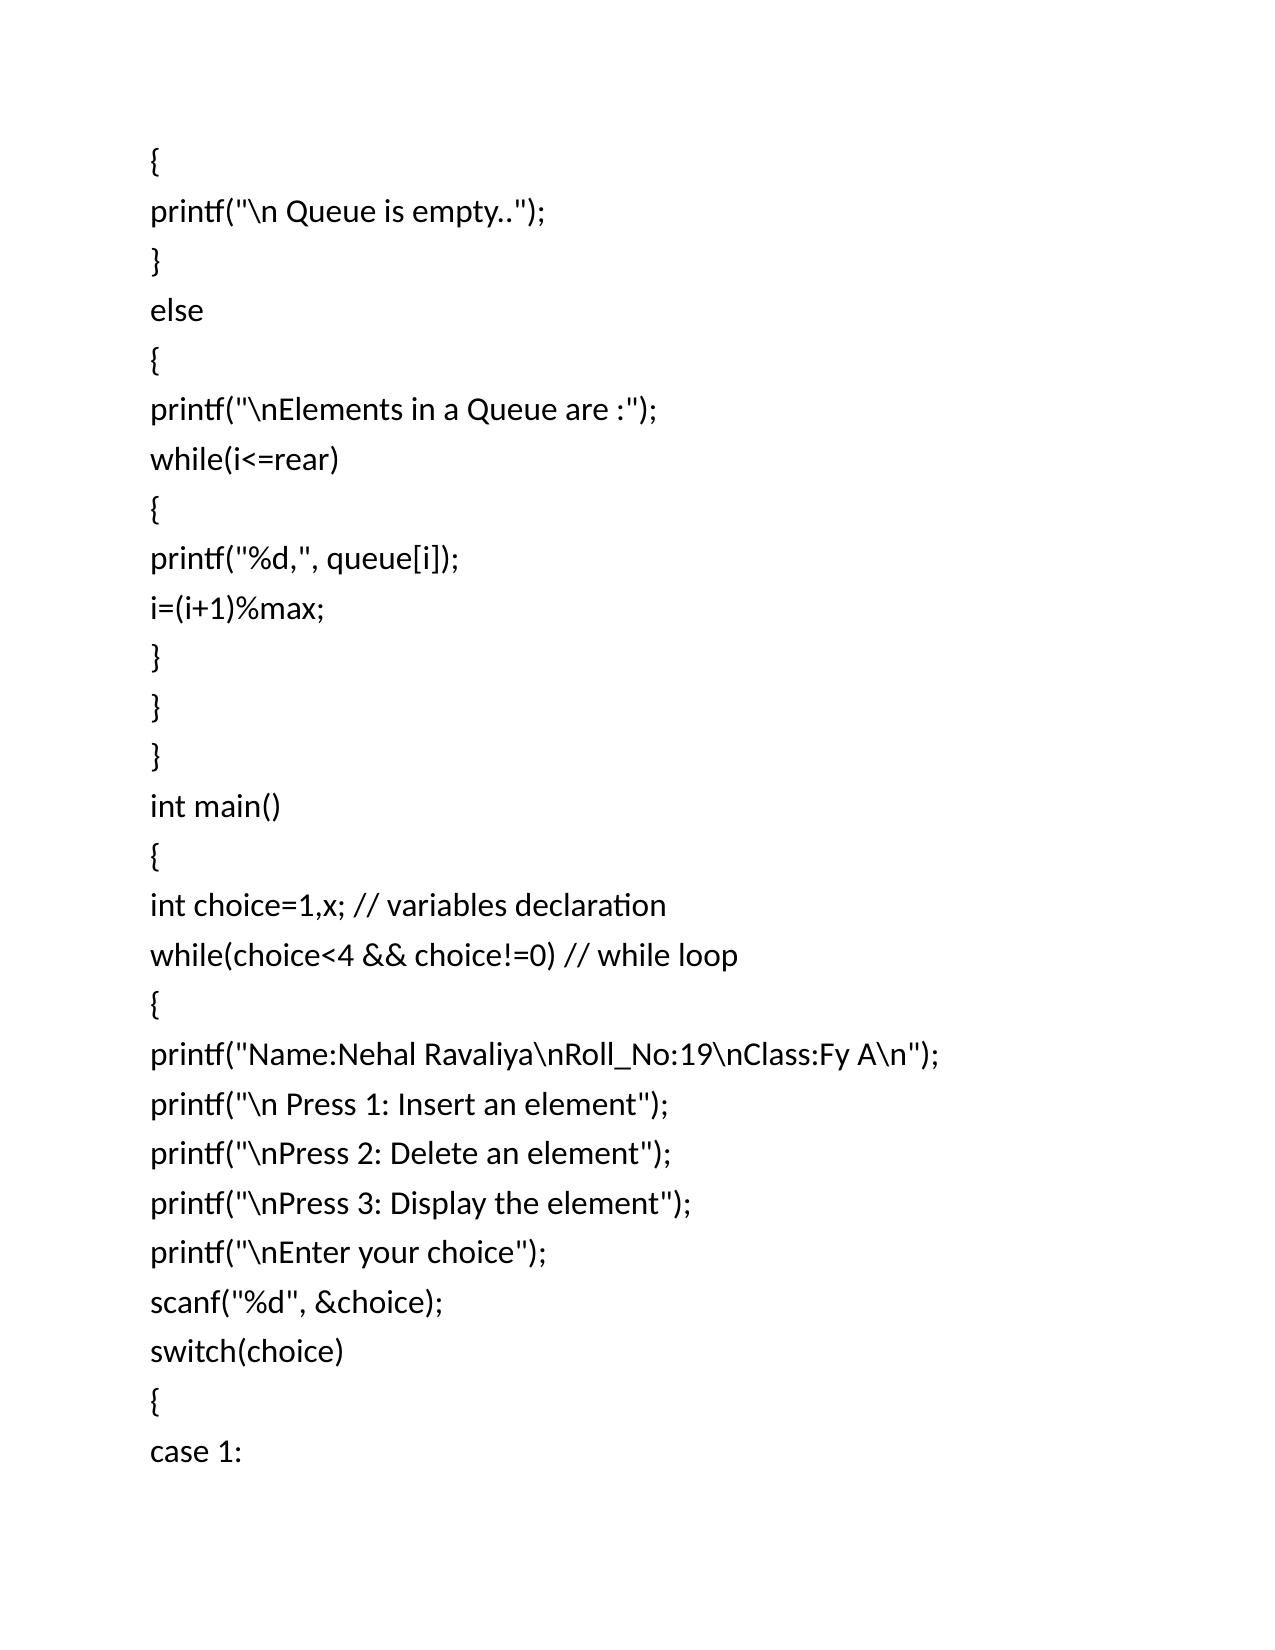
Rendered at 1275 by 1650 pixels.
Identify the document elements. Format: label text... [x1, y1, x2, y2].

text { [150, 150, 1125, 179]
text } [150, 249, 1125, 278]
text scanf("%d", &choice); [150, 1290, 1125, 1319]
text i=(i+1)%max; [150, 596, 1125, 625]
text printf("\nEnter your choice"); [150, 1241, 1125, 1269]
text printf("%d,", queue[i]); [150, 547, 1125, 575]
text } [150, 745, 1125, 774]
text while(i<=rear) [150, 447, 1125, 476]
text int main() [150, 794, 1125, 823]
text else [150, 299, 1125, 327]
text switch(choice) [150, 1340, 1125, 1369]
text int choice=1,x; // variables declaration [150, 894, 1125, 922]
text { [150, 1389, 1125, 1418]
text { [150, 348, 1125, 377]
text printf("\n Press 1: Insert an element"); [150, 1092, 1125, 1121]
text printf("\nPress 2: Delete an element"); [150, 1142, 1125, 1170]
text } [150, 646, 1125, 674]
text { [150, 844, 1125, 873]
text printf("\nPress 3: Display the element"); [150, 1191, 1125, 1220]
text { [150, 497, 1125, 526]
text printf("\nElements in a Queue are :"); [150, 398, 1125, 427]
text printf("Name:Nehal Ravaliya\nRoll_No:19\nClass:Fy A\n"); [150, 1042, 1125, 1071]
text } [150, 695, 1125, 724]
text { [150, 993, 1125, 1022]
text while(choice<4 && choice!=0) // while loop [150, 943, 1125, 972]
text case 1: [150, 1439, 1125, 1468]
text printf("\n Queue is empty.."); [150, 199, 1125, 228]
